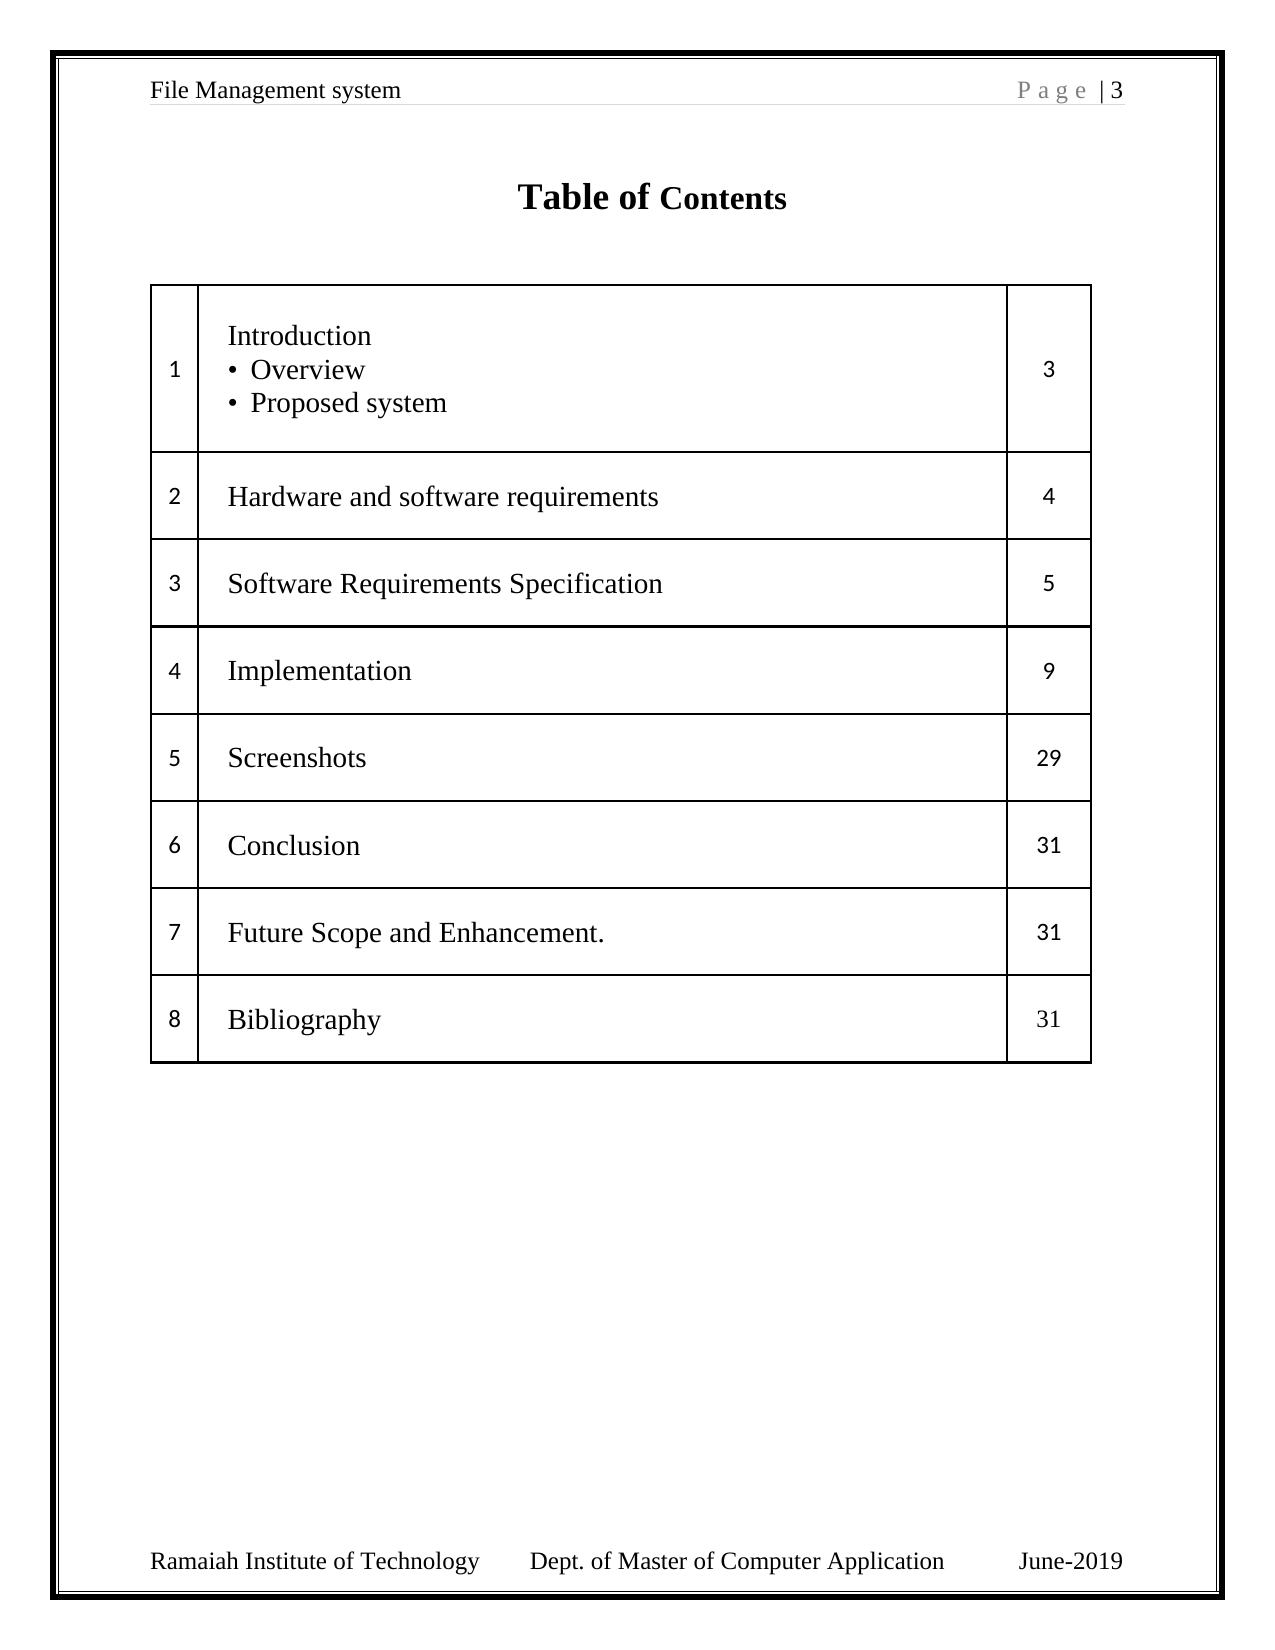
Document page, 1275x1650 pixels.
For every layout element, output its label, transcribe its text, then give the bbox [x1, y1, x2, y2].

table_cell 6 [152, 802, 197, 887]
table_cell 9 [1008, 628, 1090, 713]
table_cell 2 [152, 453, 197, 538]
table_cell Hardware and software requirements [199, 453, 1006, 538]
table_cell 5 [152, 715, 197, 800]
table_cell 5 [1008, 540, 1090, 625]
text Table of Contents [179, 174, 1125, 217]
table_header Introduction Overview Proposed system [199, 286, 1006, 451]
table_cell 29 [1008, 715, 1090, 800]
table_cell Screenshots [199, 715, 1006, 800]
table_cell 7 [152, 889, 197, 974]
table_cell Future Scope and Enhancement. [199, 889, 1006, 974]
table_cell Bibliography [199, 976, 1006, 1061]
table_cell 31 [1008, 802, 1090, 887]
table_header 1 [152, 286, 197, 451]
table_cell 8 [152, 976, 197, 1061]
table_cell 4 [1008, 453, 1090, 538]
table_cell Implementation [199, 628, 1006, 713]
table_cell Software Requirements Specification [199, 540, 1006, 625]
table_cell Conclusion [199, 802, 1006, 887]
table_cell 31 [1008, 976, 1090, 1061]
table_header 3 [1008, 286, 1090, 451]
table_cell 31 [1008, 889, 1090, 974]
table_cell 4 [152, 628, 197, 713]
table_cell 3 [152, 540, 197, 625]
